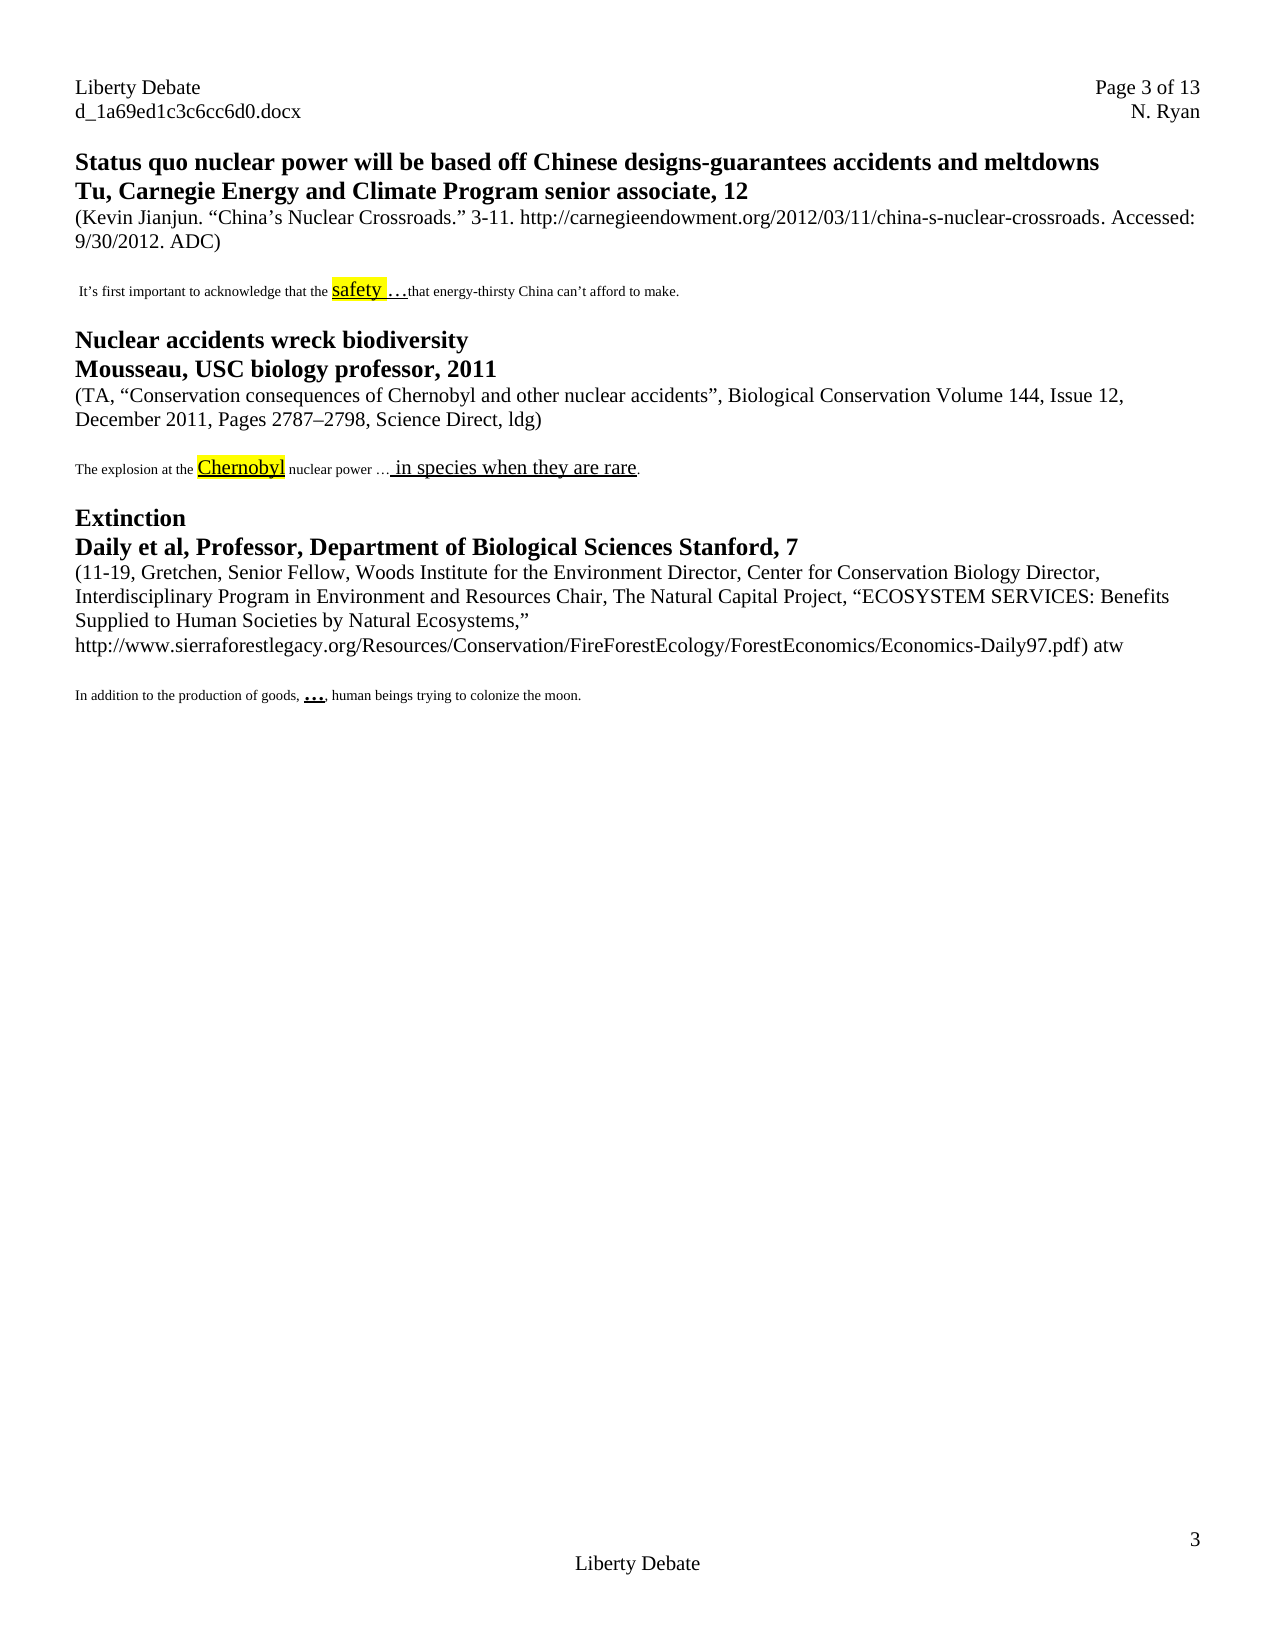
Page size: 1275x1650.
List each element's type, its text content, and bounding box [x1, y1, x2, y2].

text (TA, “Conservation consequences of Chernobyl and other nuclear accidents”, Biological Conservation Volume 144, Issue 12, December 2011, Pages 2787–2798, Science Direct, ldg) [75, 382, 1200, 431]
text Mousseau, USC biology professor, 2011 [75, 354, 1200, 382]
text It’s first important to acknowledge that the safety …that energy-thirsty China can’t afford to make. [75, 277, 332, 301]
text (11-19, Gretchen, Senior Fellow, Woods Institute for the Environment Director, Center for Conservation Biology Director, Interdisciplinary Program in Environment and Resources Chair, The Natural Capital Project, “ECOSYSTEM SERVICES: Benefits Supplied to Human Societies by Natural Ecosystems,” http://www.sierraforestlegacy.org/Resources/Conservation/FireForestEcology/ForestEconomics/Economics-Daily97.pdf) atw [75, 560, 1200, 657]
text In addition to the production of goods, …, human beings trying to colonize the moon. [75, 681, 1200, 705]
text (Kevin Jianjun. “China’s Nuclear Crossroads.” 3-11. http://carnegieendowment.org/2012/03/11/china-s-nuclear-crossroads. Accessed: 9/30/2012. ADC) [75, 205, 1200, 253]
text Extinction [75, 503, 1200, 532]
text The explosion at the Chernobyl nuclear power … in species when they are rare. [285, 455, 1200, 479]
text Daily et al, Professor, Department of Biological Sciences Stanford, 7 [75, 532, 1200, 560]
text It’s first important to acknowledge that the safety …that energy-thirsty China can’t afford to make. [387, 277, 1200, 301]
text Tu, Carnegie Energy and Climate Program senior associate, 12 [75, 176, 1200, 205]
subtitle Nuclear accidents wreck biodiversity [75, 325, 1200, 354]
subtitle Status quo nuclear power will be based off Chinese designs-guarantees accidents and meltdowns [75, 147, 1200, 176]
